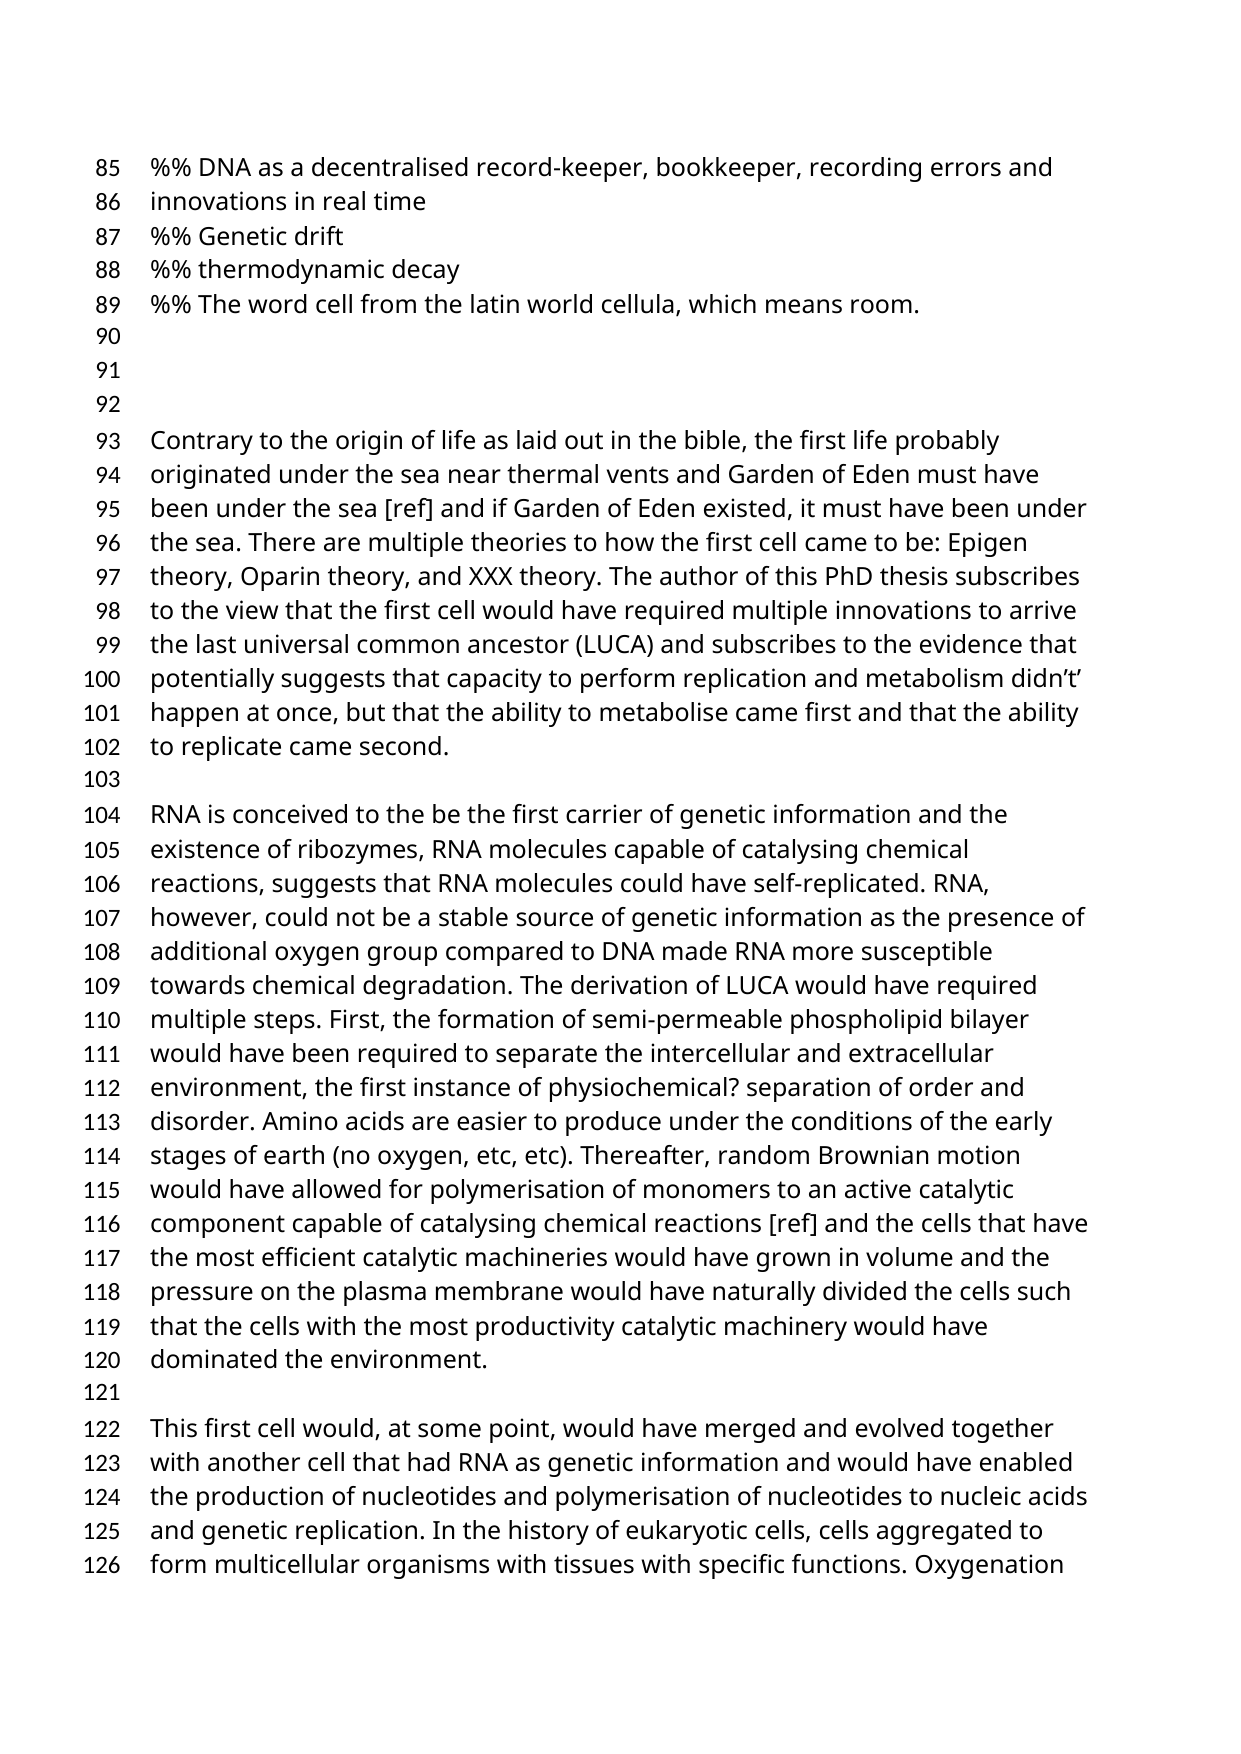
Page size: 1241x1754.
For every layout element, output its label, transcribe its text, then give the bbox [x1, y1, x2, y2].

text %% Genetic drift [150, 218, 1090, 252]
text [150, 1410, 1090, 1581]
text RNA is conceived to the be the first carrier of genetic information and the existence of ribozymes, RNA molecules capable of catalysing chemical reactions, suggests that RNA molecules could have self-replicated. RNA, however, could not be a stable source of genetic information as the presence of additional oxygen group compared to DNA made RNA more susceptible towards chemical degradation. The derivation of LUCA would have required multiple steps. First, the formation of semi-permeable phospholipid bilayer would have been required to separate the intercellular and extracellular environment, the first instance of physiochemical? separation of order and disorder. Amino acids are easier to produce under the conditions of the early stages of earth (no oxygen, etc, etc). Thereafter, random Brownian motion would have allowed for polymerisation of monomers to an active catalytic component capable of catalysing chemical reactions [ref] and the cells that have the most efficient catalytic machineries would have grown in volume and the pressure on the plasma membrane would have naturally divided the cells such that the cells with the most productivity catalytic machinery would have dominated the environment. [150, 797, 1090, 1376]
text Contrary to the origin of life as laid out in the bible, the first life probably originated under the sea near thermal vents and Garden of Eden must have been under the sea [ref] and if Garden of Eden existed, it must have been under the sea. There are multiple theories to how the first cell came to be: Epigen theory, Oparin theory, and XXX theory. The author of this PhD thesis subscribes to the view that the first cell would have required multiple innovations to arrive the last universal common ancestor (LUCA) and subscribes to the evidence that potentially suggests that capacity to perform replication and metabolism didn’t’ happen at once, but that the ability to metabolise came first and that the ability to replicate came second. [150, 422, 1090, 763]
text %% The word cell from the latin world cellula, which means room. [150, 286, 1090, 320]
text %% thermodynamic decay [150, 252, 1090, 286]
text %% DNA as a decentralised record-keeper, bookkeeper, recording errors and innovations in real time [150, 150, 1090, 218]
